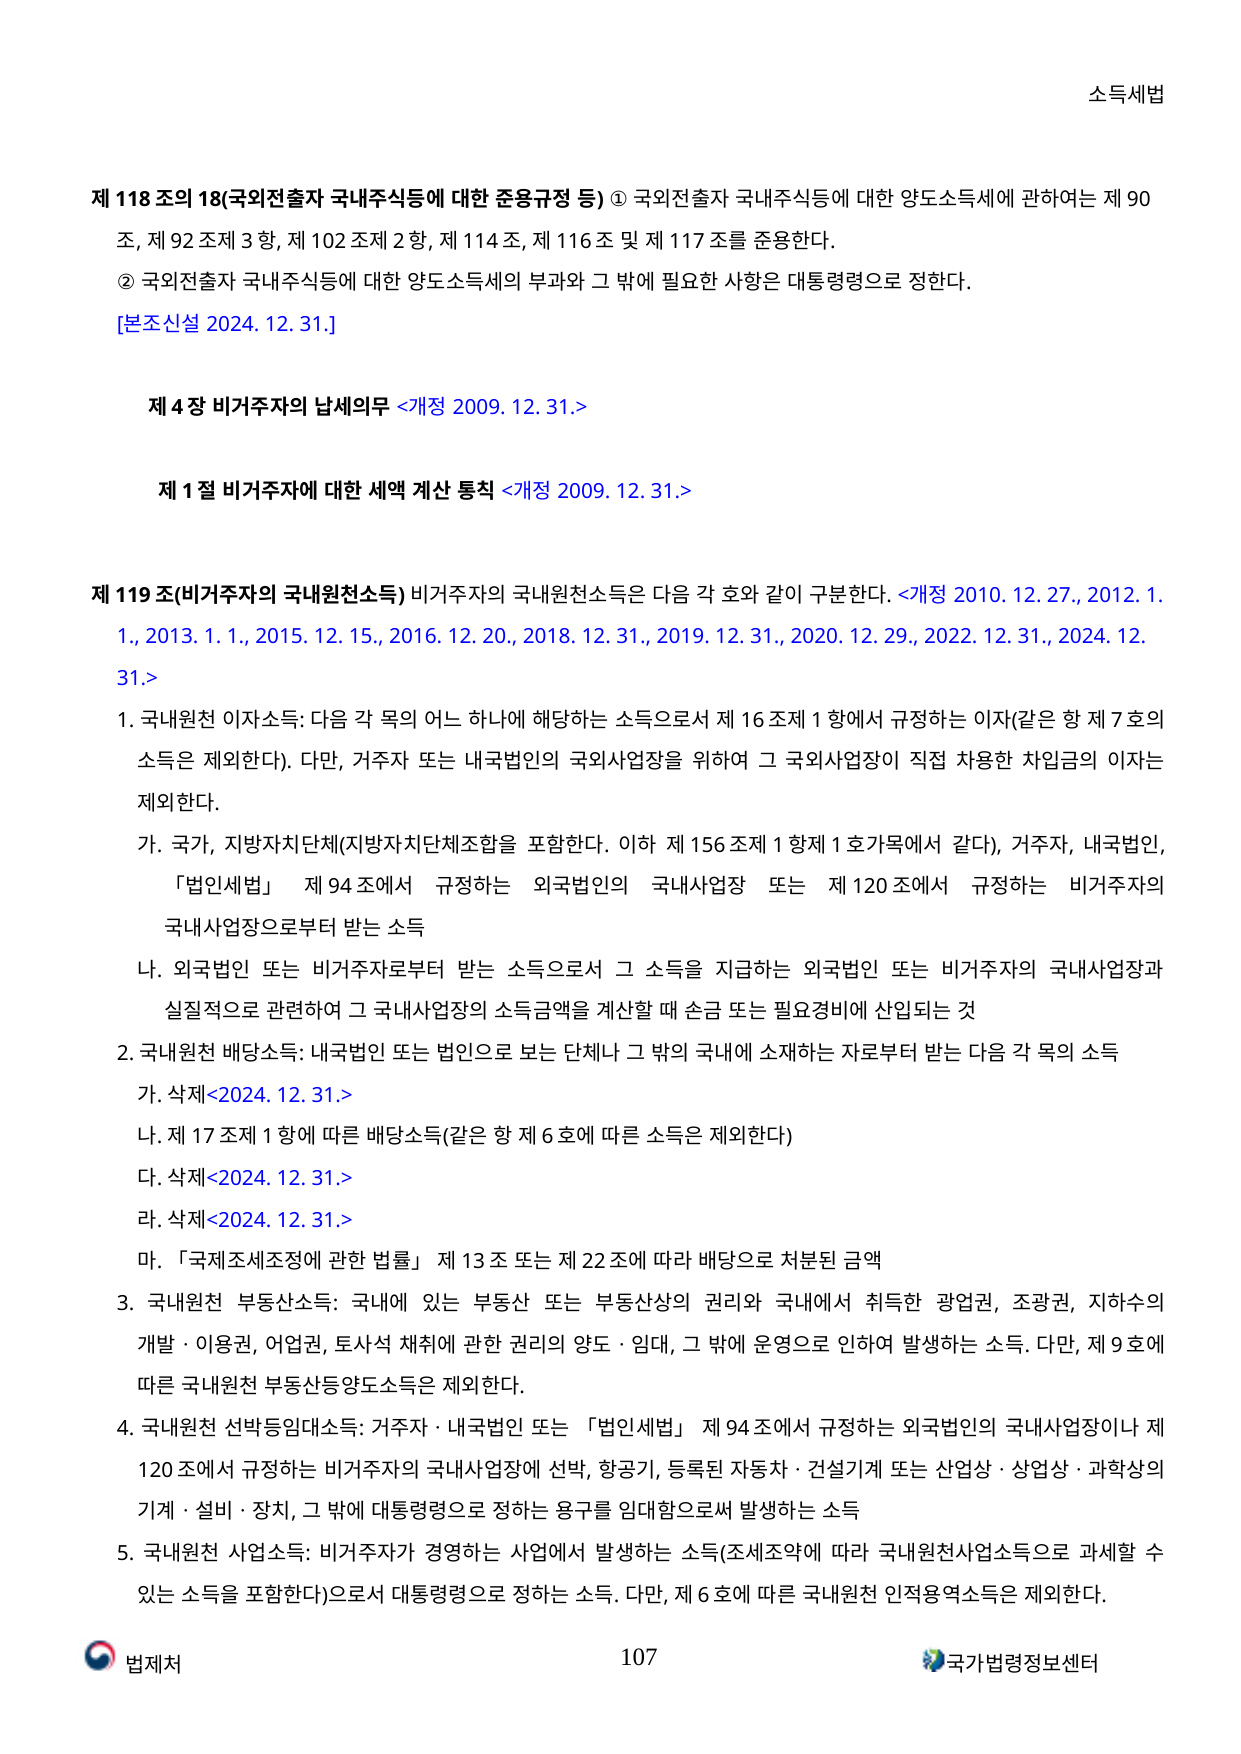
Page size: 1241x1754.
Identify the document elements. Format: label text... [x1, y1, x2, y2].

text 1. 국내원천 이자소득: 다음 각 목의 어느 하나에 해당하는 소득으로서 제16조제1항에서 규정하는 이자(같은 항 제7호의 소득은 제외한다). 다만, 거주자 또는 내국법인의 국외사업장을 위하여 그 국외사업장이 직접 차용한 차입금의 이자는 제외한다. [117, 692, 1165, 817]
text 가. 삭제<2024. 12. 31.> [137, 1067, 1165, 1108]
text 제119조(비거주자의 국내원천소득) 비거주자의 국내원천소득은 다음 각 호와 같이 구분한다. <개정 2010. 12. 27., 2012. 1. 1., 2013. 1. 1., 2015. 12. 15., 2016. 12. 20., 2018. 12. 31., 2019. 12. 31., 2020. 12. 29., 2022. 12. 31., 2024. 12. 31.> [92, 567, 1165, 692]
text 다. 삭제<2024. 12. 31.> [137, 1150, 1165, 1192]
text 제118조의18(국외전출자 국내주식등에 대한 준용규정 등) ① 국외전출자 국내주식등에 대한 양도소득세에 관하여는 제90조, 제92조제3항, 제102조제2항, 제114조, 제116조 및 제117조를 준용한다. [92, 171, 1165, 254]
text 마. 「국제조세조정에 관한 법률」 제13조 또는 제22조에 따라 배당으로 처분된 금액 [137, 1233, 1165, 1275]
text 제1절 비거주자에 대한 세액 계산 통칙 <개정 2009. 12. 31.> [158, 462, 1165, 504]
text 2. 국내원천 배당소득: 내국법인 또는 법인으로 보는 단체나 그 밖의 국내에 소재하는 자로부터 받는 다음 각 목의 소득 [117, 1025, 1165, 1067]
text 나. 외국법인 또는 비거주자로부터 받는 소득으로서 그 소득을 지급하는 외국법인 또는 비거주자의 국내사업장과 실질적으로 관련하여 그 국내사업장의 소득금액을 계산할 때 손금 또는 필요경비에 산입되는 것 [137, 942, 1165, 1025]
text 라. 삭제<2024. 12. 31.> [137, 1192, 1165, 1233]
picture [892, 1637, 947, 1672]
text 5. 국내원천 사업소득: 비거주자가 경영하는 사업에서 발생하는 소득(조세조약에 따라 국내원천사업소득으로 과세할 수 있는 소득을 포함한다)으로서 대통령령으로 정하는 소득. 다만, 제6호에 따른 국내원천 인적용역소득은 제외한다. [117, 1525, 1165, 1608]
text [본조신설 2024. 12. 31.] [117, 296, 1165, 337]
text 제4장 비거주자의 납세의무 <개정 2009. 12. 31.> [148, 379, 1165, 421]
text 가. 국가, 지방자치단체(지방자치단체조합을 포함한다. 이하 제156조제1항제1호가목에서 같다), 거주자, 내국법인, 「법인세법」 제94조에서 규정하는 외국법인의 국내사업장 또는 제120조에서 규정하는 비거주자의 국내사업장으로부터 받는 소득 [137, 817, 1165, 942]
text 3. 국내원천 부동산소득: 국내에 있는 부동산 또는 부동산상의 권리와 국내에서 취득한 광업권, 조광권, 지하수의 개발ㆍ이용권, 어업권, 토사석 채취에 관한 권리의 양도ㆍ임대, 그 밖에 운영으로 인하여 발생하는 소득. 다만, 제9호에 따른 국내원천 부동산등양도소득은 제외한다. [117, 1275, 1165, 1400]
text 4. 국내원천 선박등임대소득: 거주자ㆍ내국법인 또는 「법인세법」 제94조에서 규정하는 외국법인의 국내사업장이나 제120조에서 규정하는 비거주자의 국내사업장에 선박, 항공기, 등록된 자동차ㆍ건설기계 또는 산업상ㆍ상업상ㆍ과학상의 기계ㆍ설비ㆍ장치, 그 밖에 대통령령으로 정하는 용구를 임대함으로써 발생하는 소득 [117, 1400, 1165, 1525]
text ② 국외전출자 국내주식등에 대한 양도소득세의 부과와 그 밖에 필요한 사항은 대통령령으로 정한다. [117, 254, 1165, 296]
picture [75, 1637, 126, 1673]
text 나. 제17조제1항에 따른 배당소득(같은 항 제6호에 따른 소득은 제외한다) [137, 1108, 1165, 1150]
